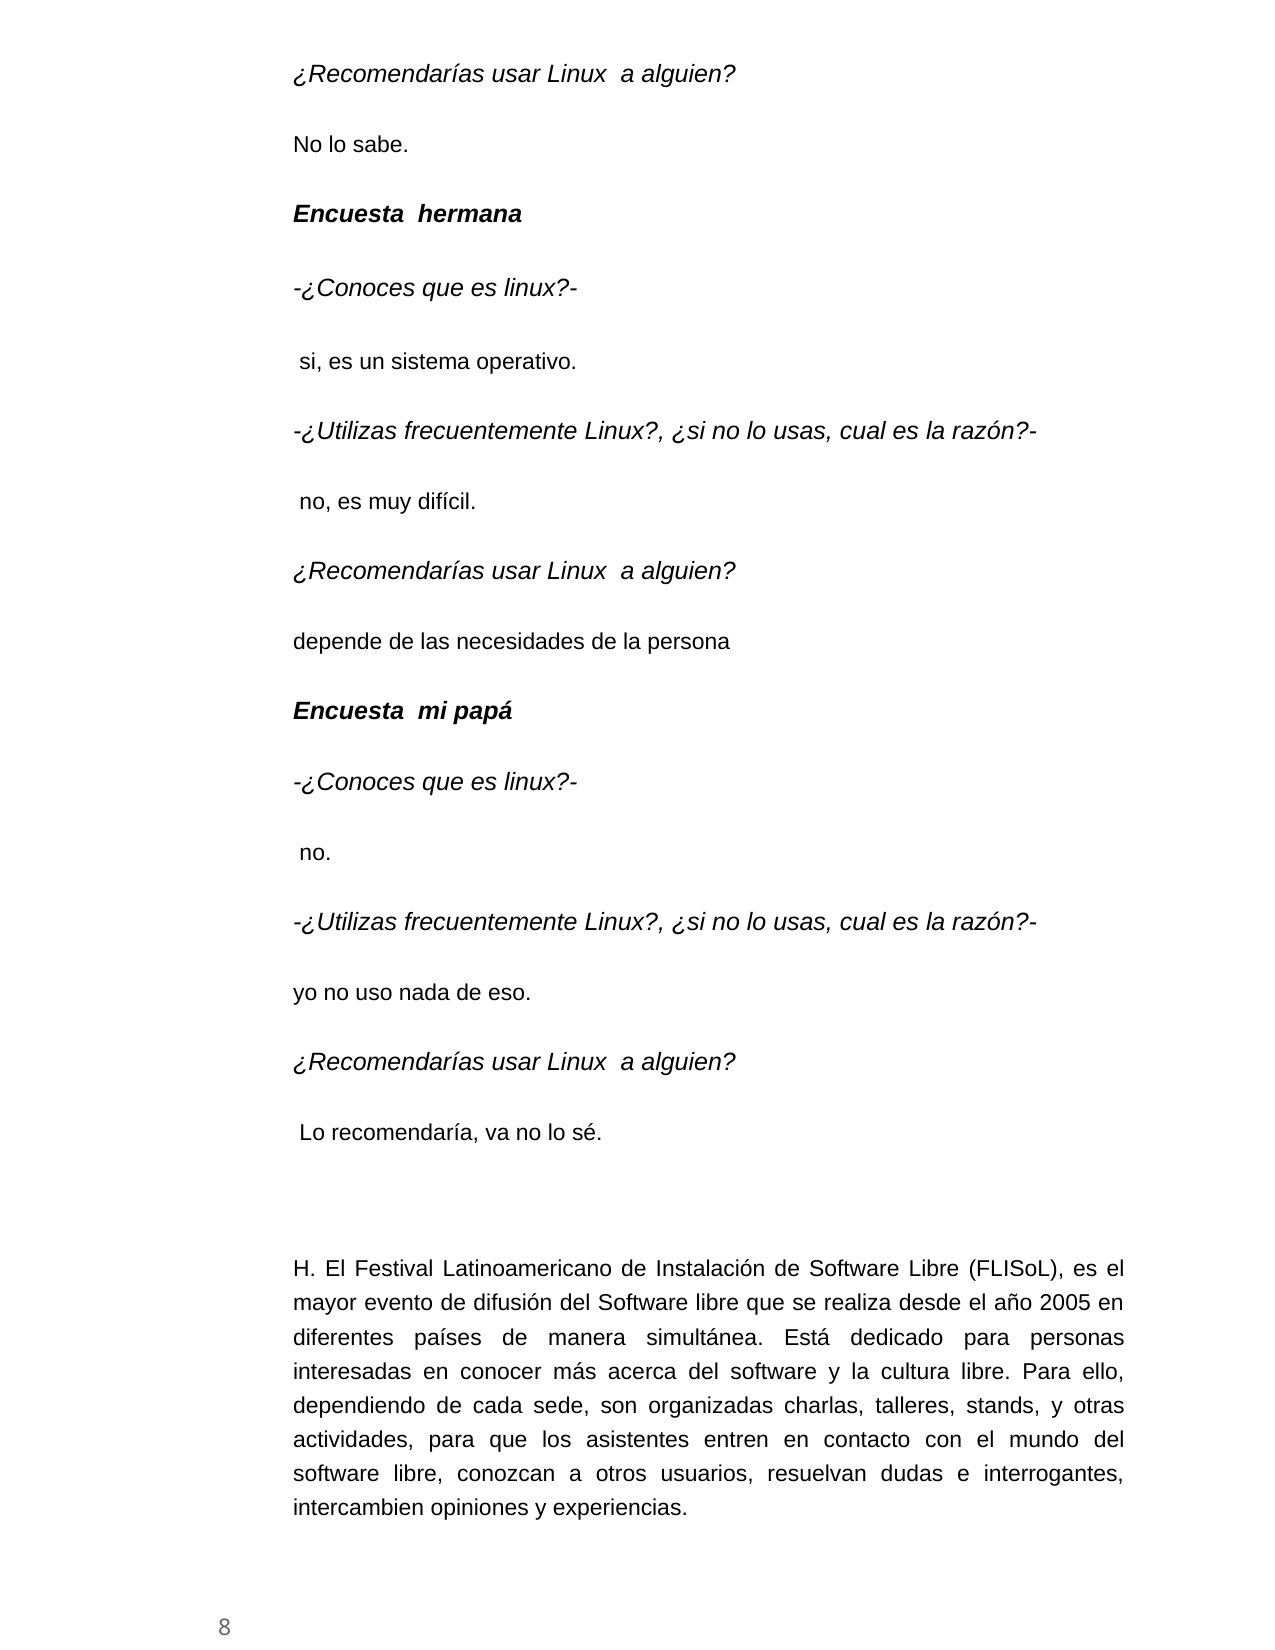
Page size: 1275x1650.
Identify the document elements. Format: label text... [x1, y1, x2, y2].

list ¿Recomendarías usar Linux a alguien? [293, 59, 1125, 88]
list no, es muy difícil. [293, 488, 1125, 514]
list -¿Utilizas frecuentemente Linux?, ¿si no lo usas, cual es la razón?- [293, 907, 1125, 936]
list H. El Festival Latinoamericano de Instalación de Software Libre (FLISoL), es el mayor evento de difusión del Software libre que se realiza desde el año 2005 en diferentes países de manera simultánea. Está dedicado para personas interesadas en conocer más acerca del software y la cultura libre. Para ello, dependiendo de cada sede, son organizadas charlas, talleres, stands, y otras actividades, para que los asistentes entren en contacto con el mundo del software libre, conozcan a otros usuarios, resuelvan dudas e interrogantes, intercambien opiniones y experiencias. [293, 1255, 1125, 1521]
list Lo recomendaría, va no lo sé. [293, 1118, 1125, 1145]
list si, es un sistema operativo. [293, 348, 1125, 374]
list yo no uso nada de eso. [293, 979, 1125, 1005]
list -¿Conoces que es linux?- [293, 273, 1125, 302]
list ¿Recomendarías usar Linux a alguien? [293, 556, 1125, 585]
list Encuesta mi papá [293, 696, 1125, 725]
list No lo sabe. [293, 131, 1125, 157]
list no. [293, 839, 1125, 865]
list Encuesta hermana [293, 199, 1125, 228]
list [293, 416, 1125, 445]
list depende de las necesidades de la persona [293, 628, 1125, 654]
list -¿Conoces que es linux?- [293, 767, 1125, 796]
list ¿Recomendarías usar Linux a alguien? [293, 1047, 1125, 1076]
